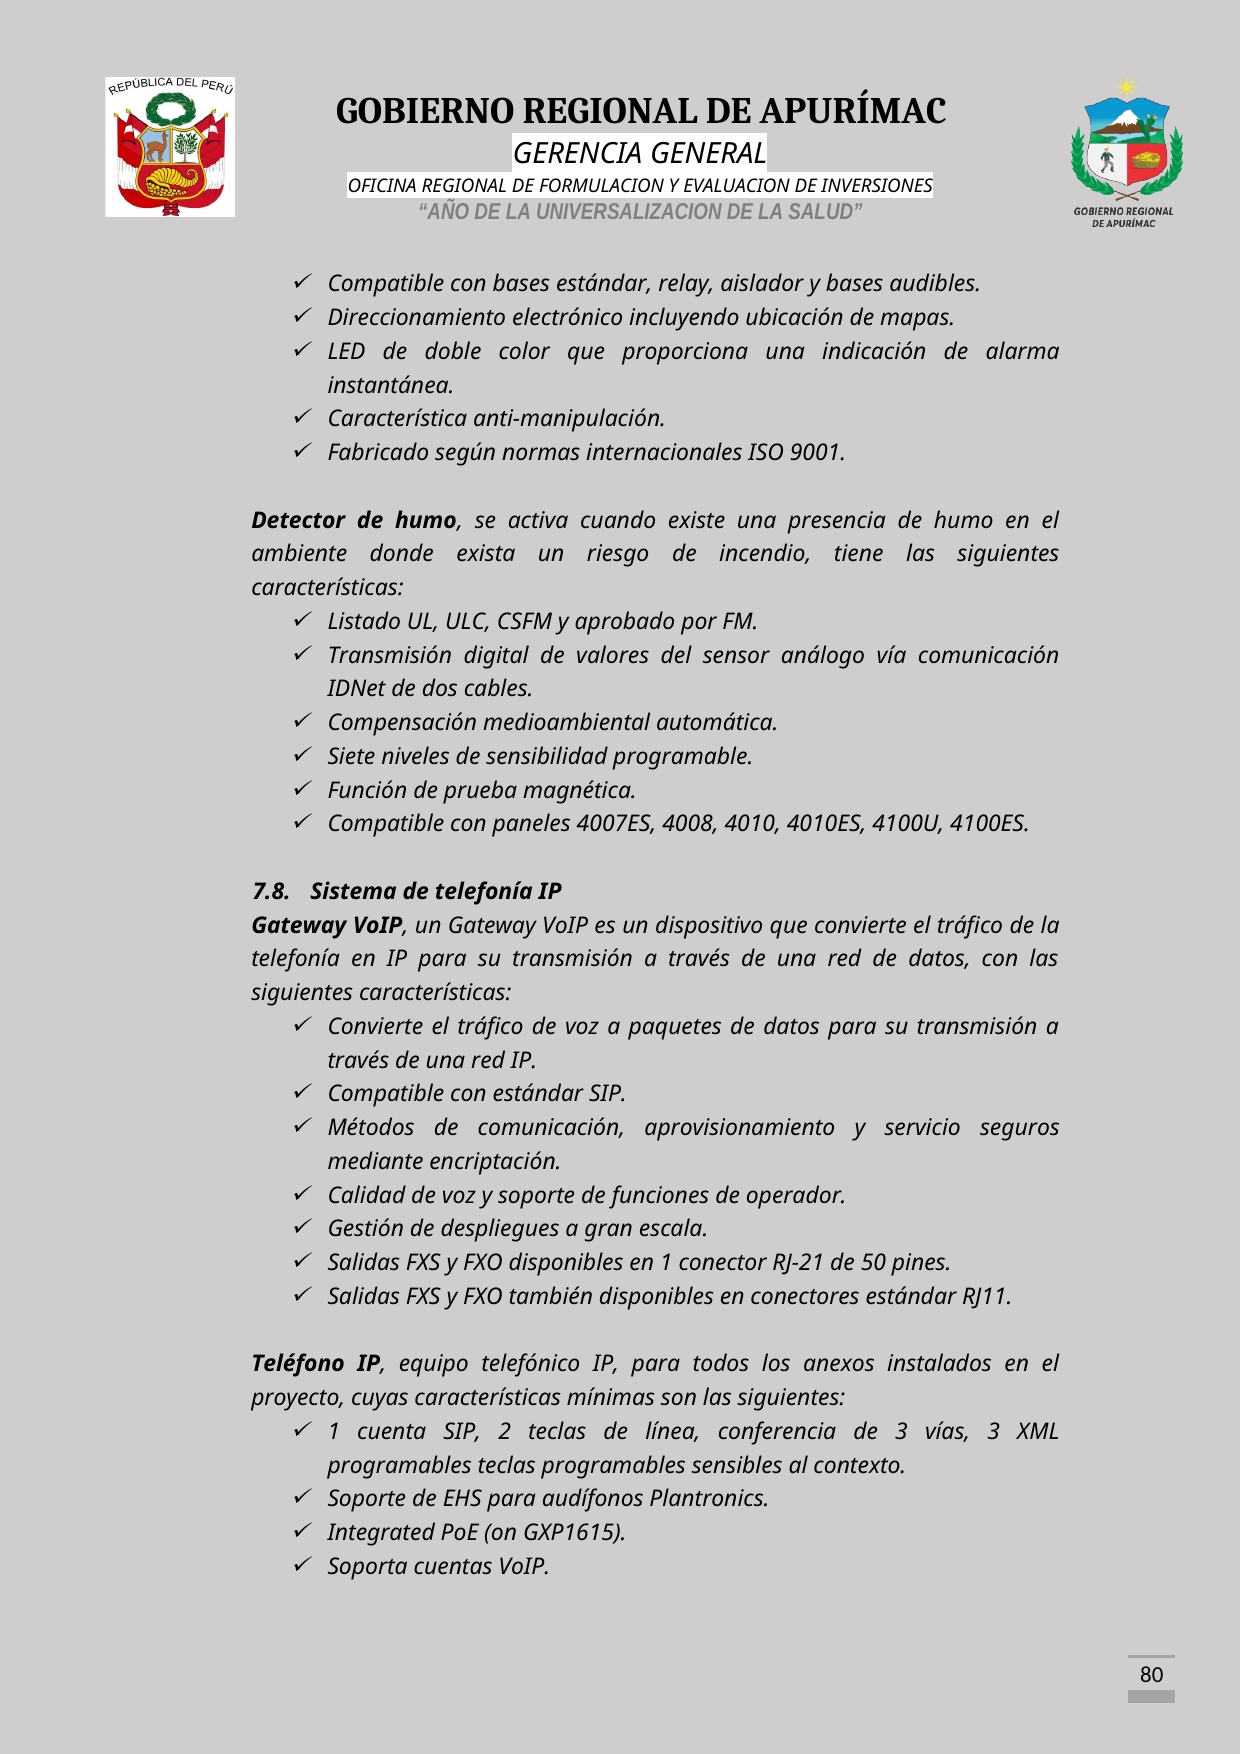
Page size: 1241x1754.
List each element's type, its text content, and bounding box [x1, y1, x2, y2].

list Calidad de voz y soporte de funciones de operador. [290, 1179, 1063, 1210]
list Convierte el tráfico de voz a paquetes de datos para su transmisión a través de una red IP. [290, 1010, 1063, 1075]
list Listado UL, ULC, CSFM y aprobado por FM. [290, 605, 1063, 636]
list Teléfono IP, equipo telefónico IP, para todos los anexos instalados en el proyecto, cuyas características mínimas son las siguientes: [251, 1347, 1063, 1412]
list Soporte de EHS para audífonos Plantronics. [290, 1482, 1063, 1514]
list Métodos de comunicación, aprovisionamiento y servicio seguros mediante encriptación. [290, 1111, 1063, 1176]
list Salidas FXS y FXO también disponibles en conectores estándar RJ11. [290, 1280, 1063, 1311]
list Transmisión digital de valores del sensor análogo vía comunicación IDNet de dos cables. [290, 639, 1063, 704]
list Gestión de despliegues a gran escala. [290, 1212, 1063, 1244]
list Gateway VoIP, un Gateway VoIP es un dispositivo que convierte el tráfico de la telefonía en IP para su transmisión a través de una red de datos, con las siguientes características: [251, 909, 1063, 1007]
list 1 cuenta SIP, 2 teclas de línea, conferencia de 3 vías, 3 XML programables teclas programables sensibles al contexto. [290, 1415, 1063, 1480]
list Compensación medioambiental automática. [290, 706, 1063, 737]
list LED de doble color que proporciona una indicación de alarma instantánea. [290, 335, 1063, 400]
picture [1070, 75, 1184, 227]
list Salidas FXS y FXO disponibles en 1 conector RJ-21 de 50 pines. [290, 1246, 1063, 1277]
list Direccionamiento electrónico incluyendo ubicación de mapas. [290, 301, 1063, 332]
list Función de prueba magnética. [290, 774, 1063, 805]
list Integrated PoE (on GXP1615). [290, 1516, 1063, 1547]
list Detector de humo, se activa cuando existe una presencia de humo en el ambiente donde exista un riesgo de incendio, tiene las siguientes características: [251, 504, 1063, 602]
list Siete niveles de sensibilidad programable. [290, 740, 1063, 771]
list Fabricado según normas internacionales ISO 9001. [290, 436, 1063, 467]
subtitle Sistema de telefonía IP [252, 875, 1063, 906]
list Compatible con estándar SIP. [290, 1077, 1063, 1109]
list Compatible con paneles 4007ES, 4008, 4010, 4010ES, 4100U, 4100ES. [290, 807, 1063, 839]
list Soporta cuentas VoIP. [290, 1550, 1063, 1581]
list Compatible con bases estándar, relay, aislador y bases audibles. [290, 267, 1063, 299]
list Característica anti-manipulación. [290, 402, 1063, 434]
picture [105, 77, 236, 217]
